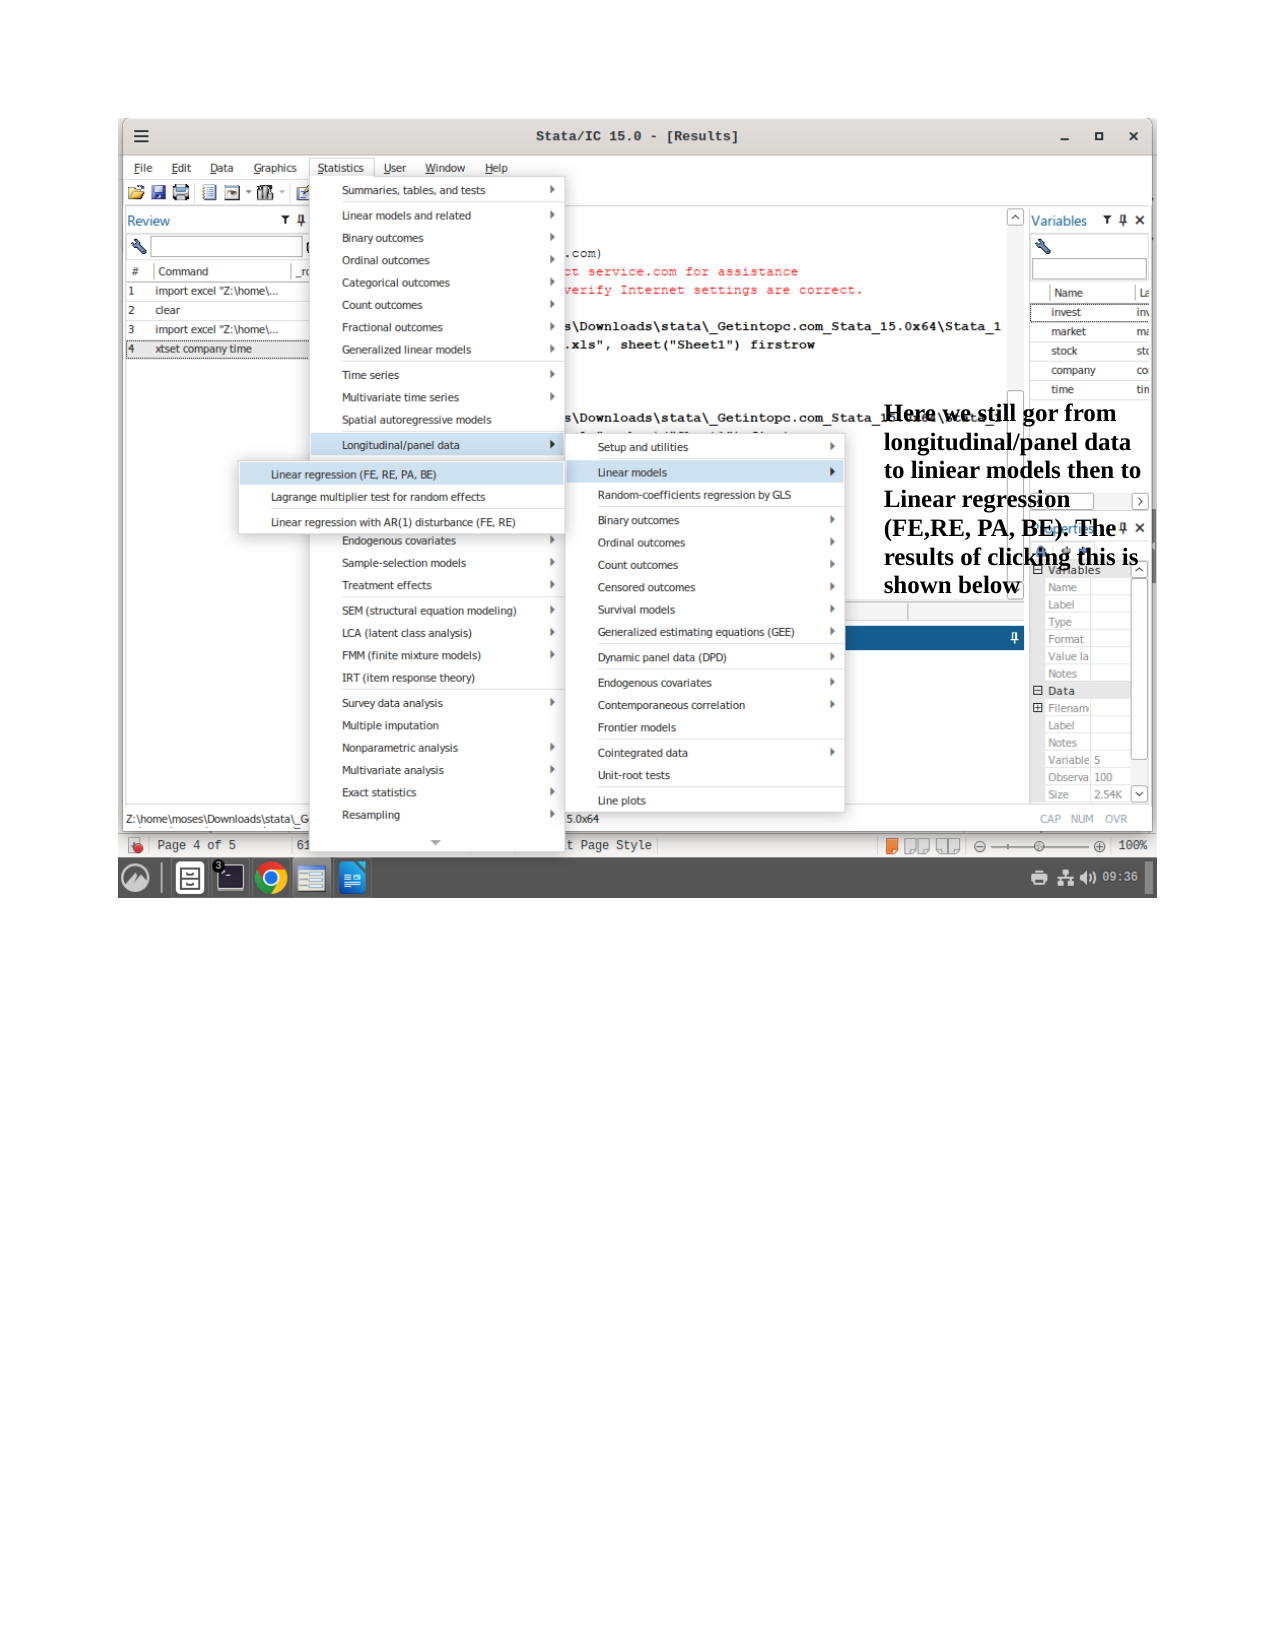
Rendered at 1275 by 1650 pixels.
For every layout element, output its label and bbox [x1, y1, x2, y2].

picture [118, 118, 1157, 898]
